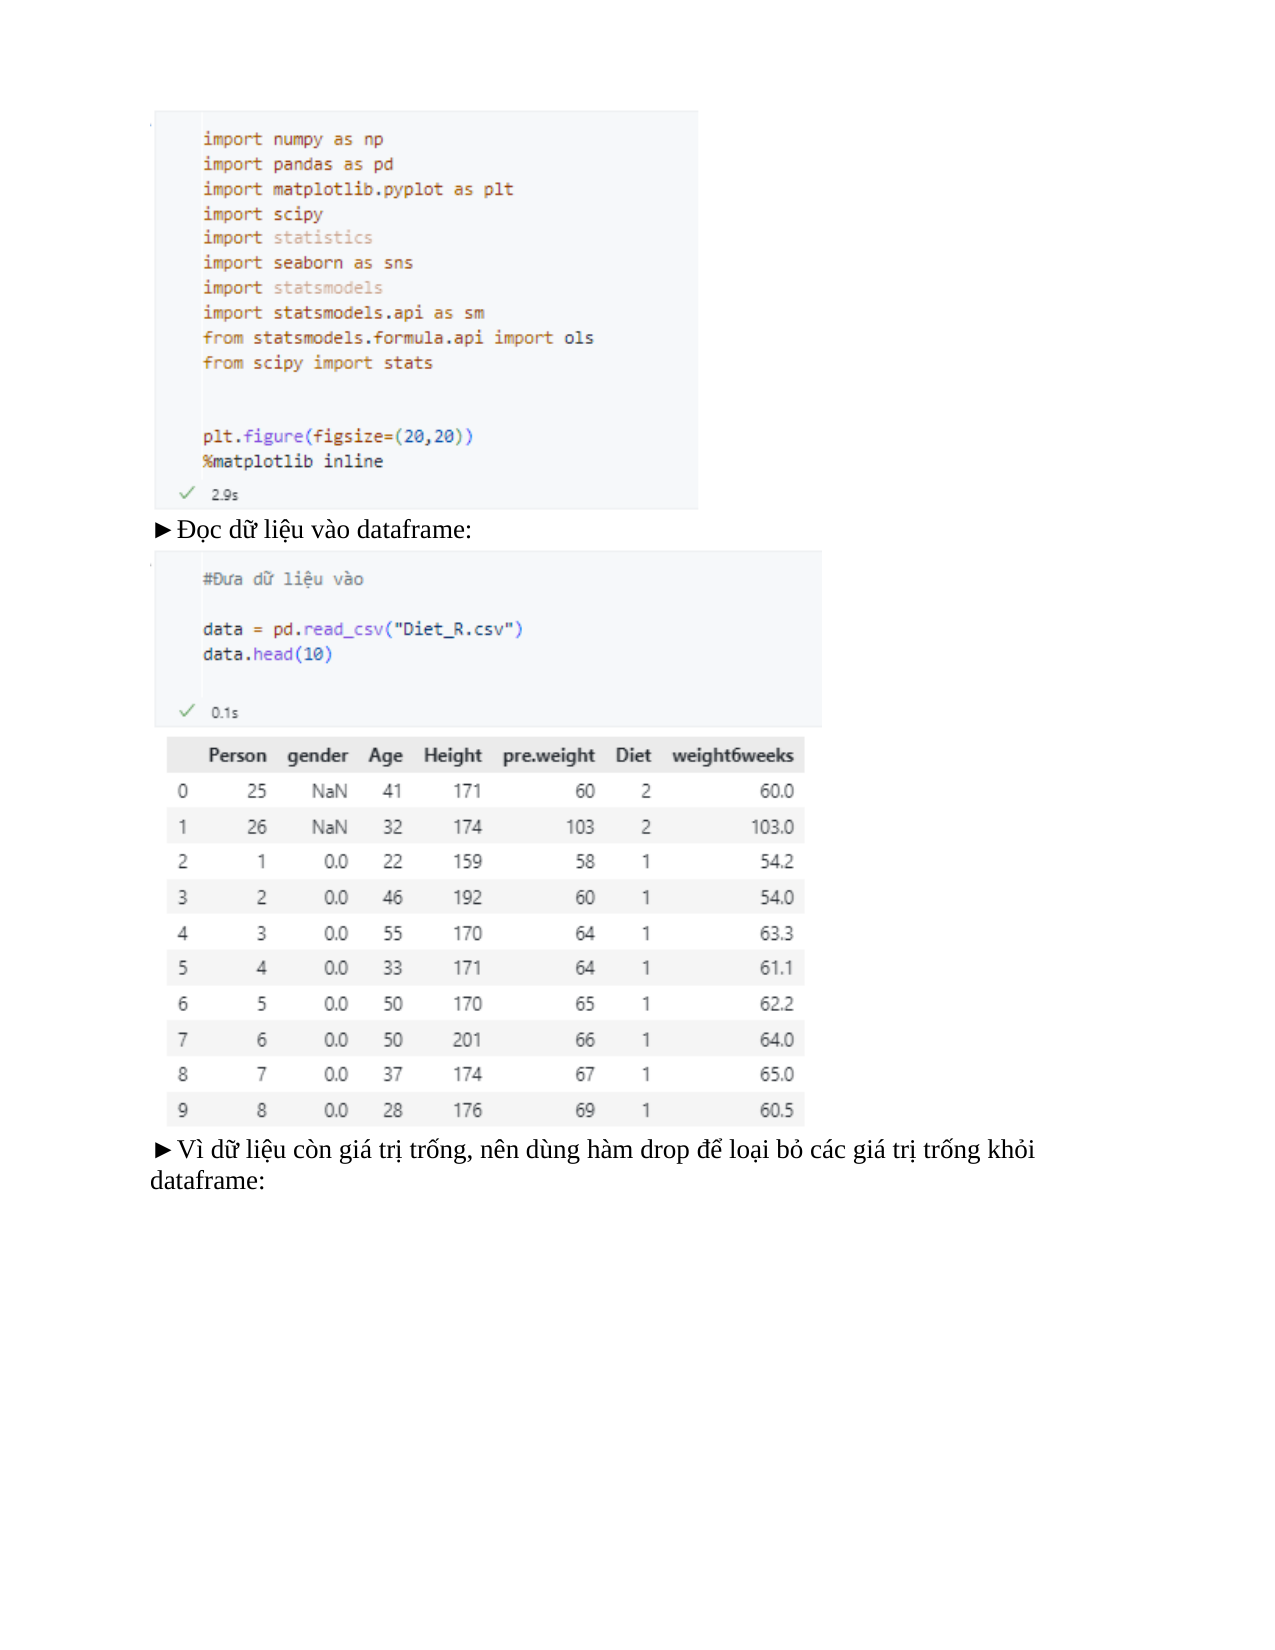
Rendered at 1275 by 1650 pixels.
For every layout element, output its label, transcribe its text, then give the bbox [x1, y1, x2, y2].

text ►Vì dữ liệu còn giá trị trống, nên dùng hàm drop để loại bỏ các giá trị trống khỏi dataframe: [150, 1133, 1125, 1195]
picture [150, 543, 822, 1133]
picture [150, 103, 699, 513]
text ►Đọc dữ liệu vào dataframe: [150, 513, 1125, 544]
